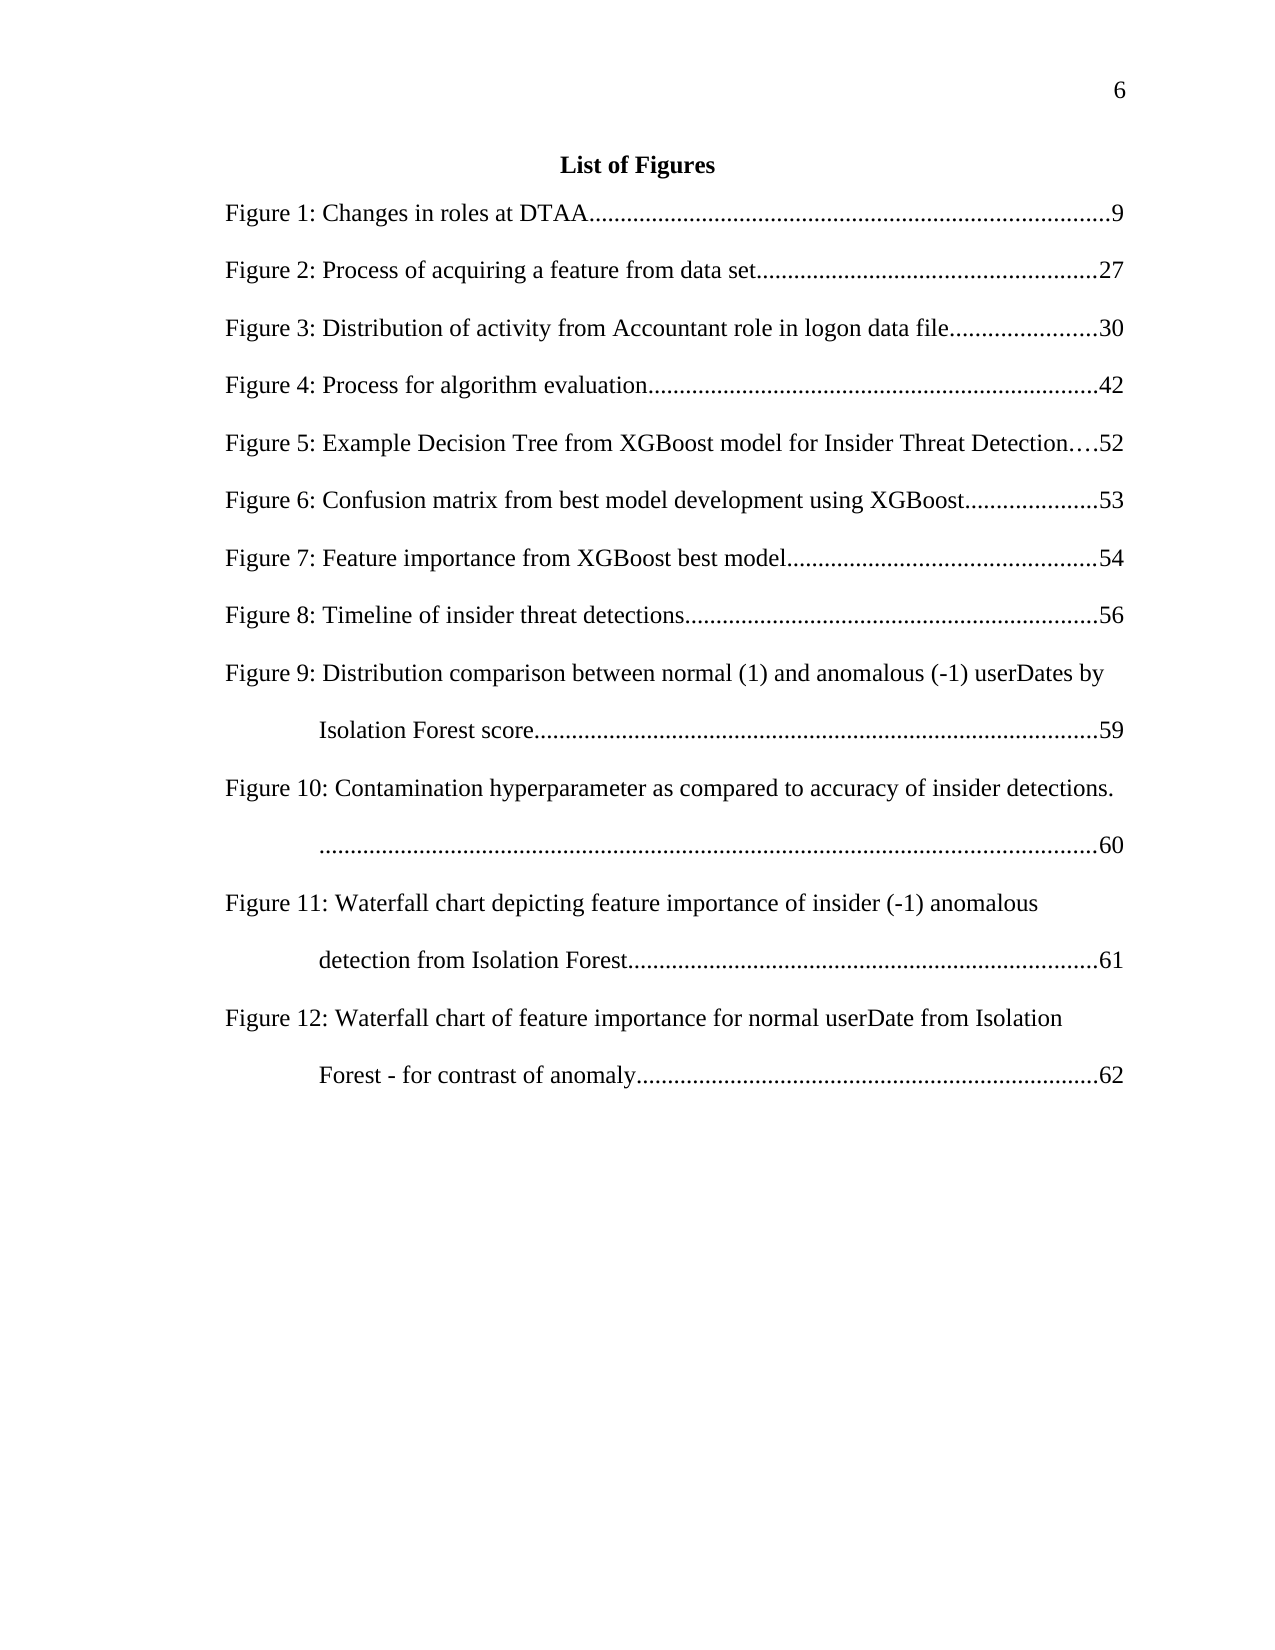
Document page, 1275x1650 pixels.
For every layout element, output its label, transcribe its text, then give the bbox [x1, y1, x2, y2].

text Figure 1: Changes in roles at DTAA 9 [225, 198, 1125, 226]
text Figure 8: Timeline of insider threat detections 56 [225, 600, 1125, 629]
text Figure 12: Waterfall chart of feature importance for normal userDate from Isolation Forest - for contrast of anomaly 62 [225, 1003, 1125, 1089]
text Figure 9: Distribution comparison between normal (1) and anomalous (-1) userDates by Isolation Forest score. 59 [225, 658, 1125, 744]
text Figure 10: Contamination hyperparameter as compared to accuracy of insider detections. 60 [225, 773, 1125, 859]
text Figure 6: Confusion matrix from best model development using XGBoost 53 [225, 485, 1125, 514]
subtitle List of Figures [150, 150, 1125, 179]
text Figure 5: Example Decision Tree from XGBoost model for Insider Threat Detection 52 [225, 428, 1125, 456]
text Figure 7: Feature importance from XGBoost best model 54 [225, 543, 1125, 571]
text Figure 3: Distribution of activity from Accountant role in logon data file 30 [225, 313, 1125, 341]
text Figure 2: Process of acquiring a feature from data set 27 [225, 255, 1125, 284]
text Figure 4: Process for algorithm evaluation 42 [225, 370, 1125, 399]
text Figure 11: Waterfall chart depicting feature importance of insider (-1) anomalous detection from Isolation Forest. 61 [225, 888, 1125, 974]
